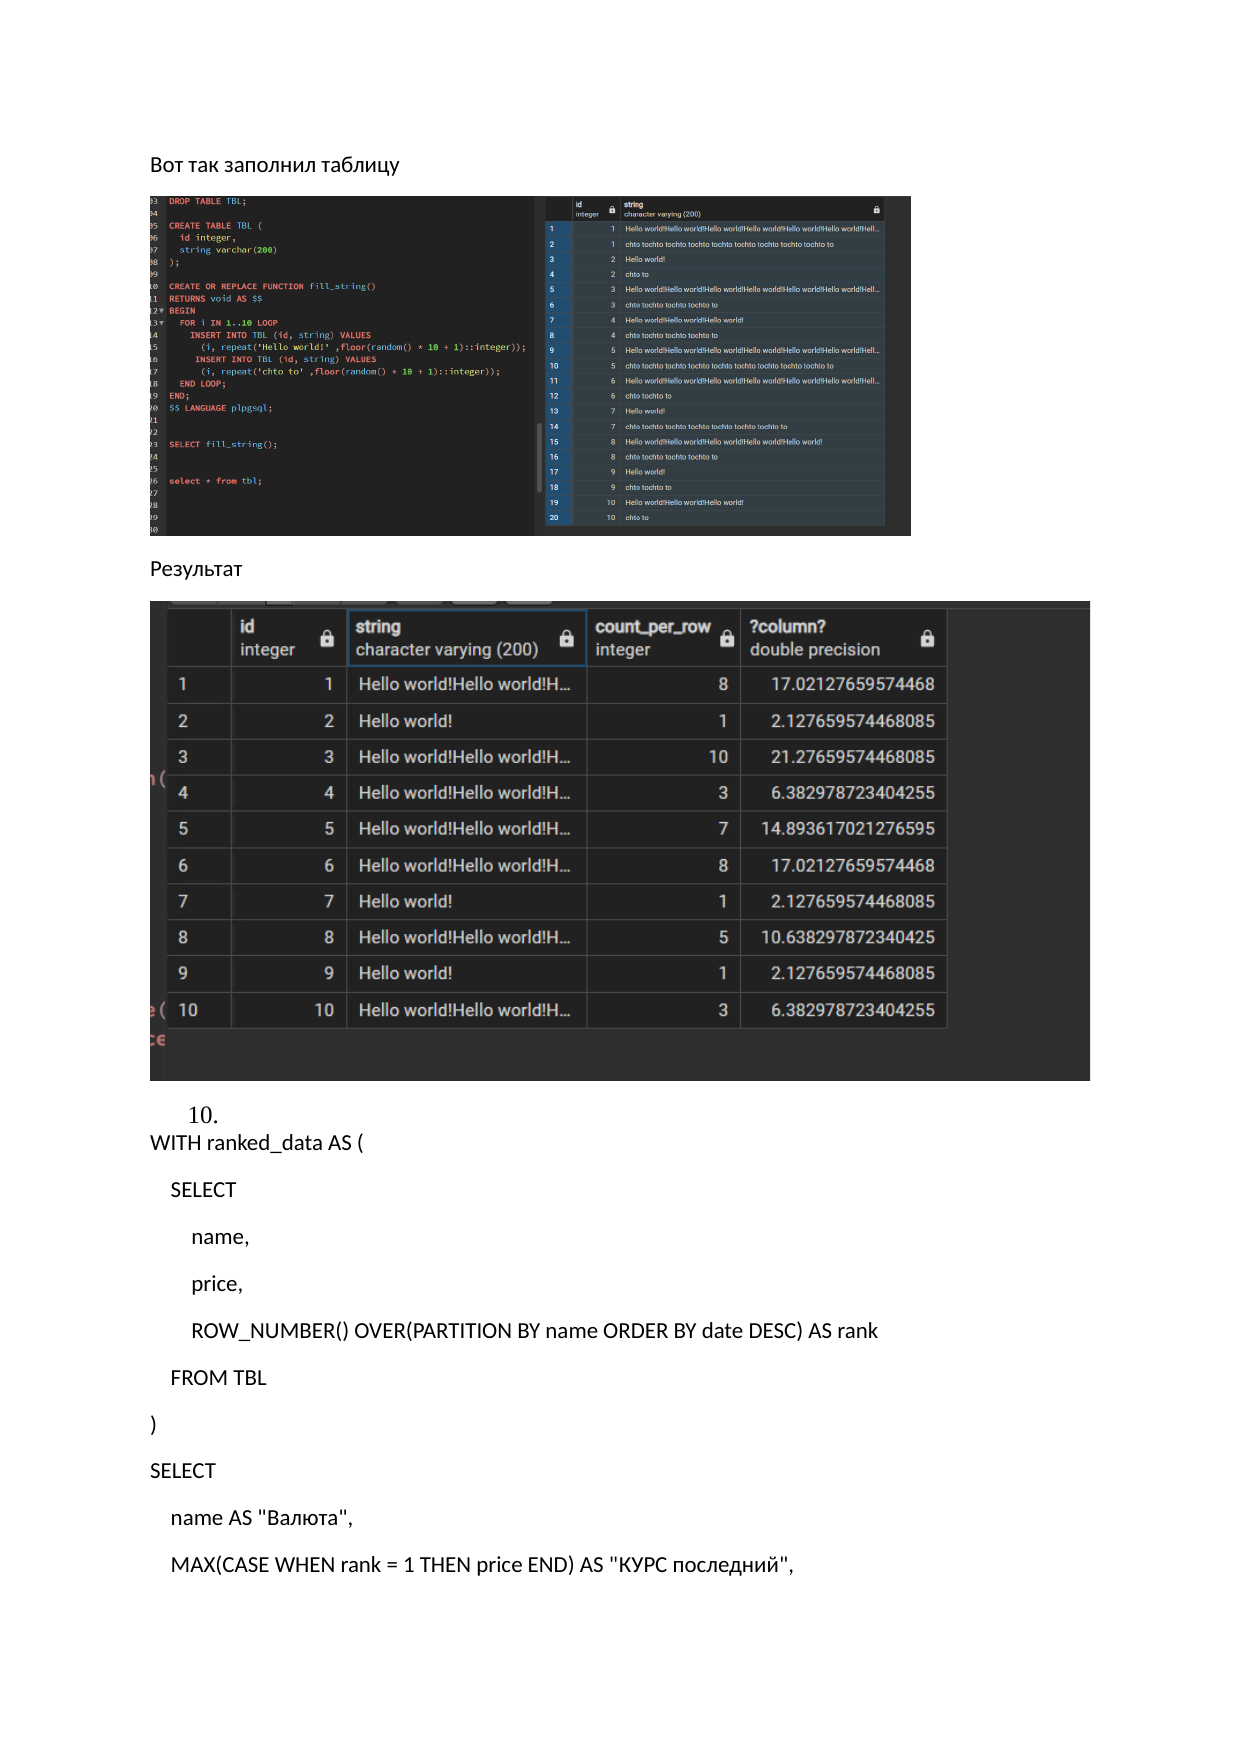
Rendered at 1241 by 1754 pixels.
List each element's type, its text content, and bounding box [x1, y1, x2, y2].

text MAX(CASE WHEN rank = 1 THEN price END) AS "КУРС последний", [150, 1550, 1090, 1578]
text FROM TBL [150, 1363, 1090, 1391]
text name AS "Валюта", [150, 1503, 1090, 1531]
text price, [150, 1269, 1090, 1297]
picture [150, 601, 1091, 1081]
text SELECT [150, 1457, 1090, 1484]
picture [150, 196, 911, 536]
text ROW_NUMBER() OVER(PARTITION BY name ORDER BY date DESC) AS rank [150, 1316, 1090, 1344]
text ) [150, 1410, 1090, 1438]
text WITH ranked_data AS ( [150, 1128, 1090, 1156]
text Вот так заполнил таблицу [150, 150, 1090, 178]
text name, [150, 1222, 1090, 1250]
text Результат [150, 554, 1090, 582]
text SELECT [150, 1175, 1090, 1203]
